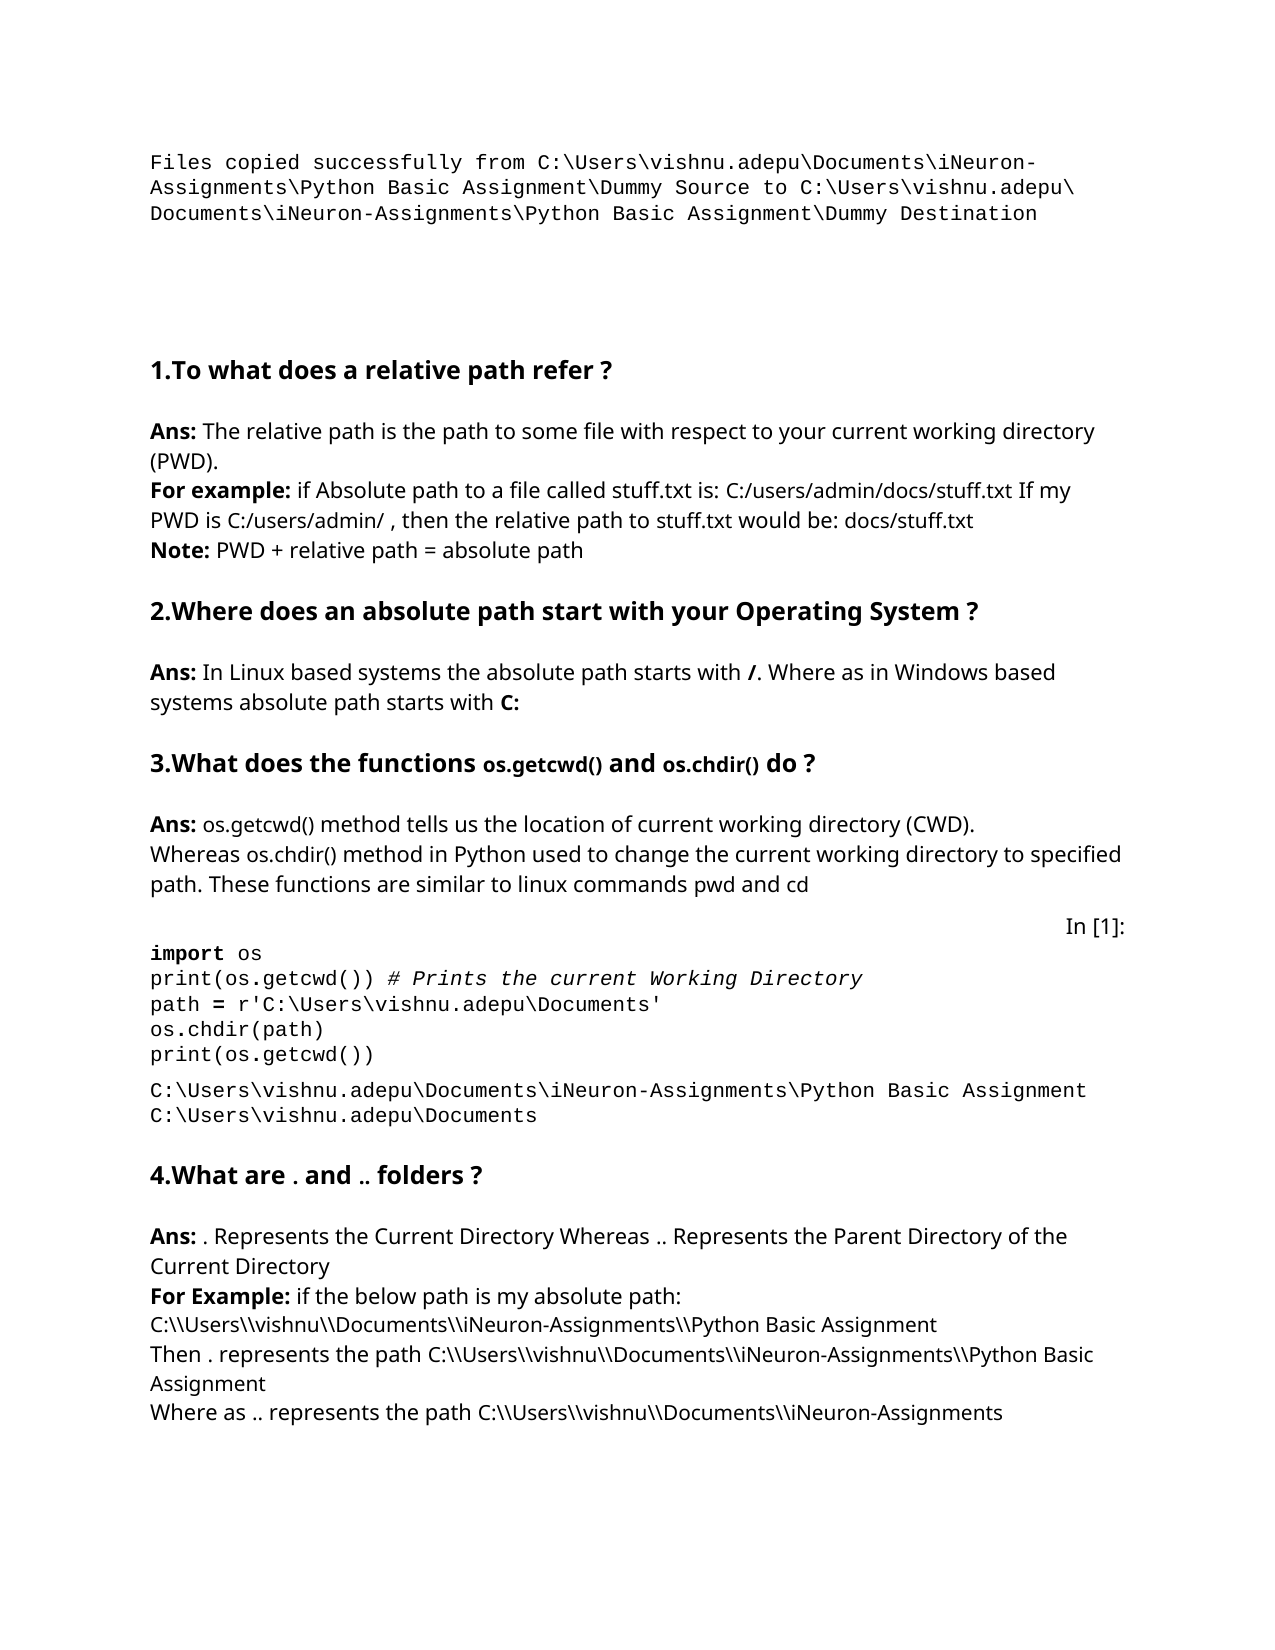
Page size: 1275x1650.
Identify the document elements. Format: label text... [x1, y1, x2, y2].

text 4.What are . and .. folders ? [150, 1158, 1125, 1192]
text Ans: In Linux based systems the absolute path starts with /. Where as in Windows based systems absolute path starts with C: [150, 657, 1125, 717]
text 2.Where does an absolute path start with your Operating System ? [150, 594, 1125, 628]
text C:\Users\vishnu.adepu\Documents\iNeuron-Assignments\Python Basic Assignment [150, 1078, 1125, 1103]
text 3.What does the functions os.getcwd() and os.chdir() do ? [150, 746, 1125, 780]
text import os [150, 941, 1125, 966]
text print(os.getcwd()) # Prints the current Working Directory [150, 966, 1125, 992]
text Files copied successfully from C:\Users\vishnu.adepu\Documents\iNeuron-Assignments\Python Basic Assignment\Dummy Source to C:\Users\vishnu.adepu\Documents\iNeuron-Assignments\Python Basic Assignment\Dummy Destination [150, 150, 1125, 226]
text print(os.getcwd()) [150, 1043, 1125, 1068]
text Ans: The relative path is the path to some file with respect to your current working directory (PWD). For example: if Absolute path to a file called stuff.txt is: C:/users/admin/docs/stuff.txt If my PWD is C:/users/admin/ , then the relative path to stuff.txt would be: docs/stuff.txt Note: PWD + relative path = absolute path [150, 416, 1125, 565]
text In [1]: [150, 911, 1125, 941]
text Ans: . Represents the Current Directory Whereas .. Represents the Parent Directory of the Current Directory For Example: if the below path is my absolute path: C:\\Users\\vishnu\\Documents\\iNeuron-Assignments\\Python Basic Assignment Then . represents the path C:\\Users\\vishnu\\Documents\\iNeuron-Assignments\\Python Basic Assignment Where as .. represents the path C:\\Users\\vishnu\\Documents\\iNeuron-Assignments [150, 1221, 1125, 1427]
text 1.To what does a relative path refer ? [150, 353, 1125, 387]
text os.chdir(path) [150, 1017, 1125, 1043]
text path = r'C:\Users\vishnu.adepu\Documents' [150, 992, 1125, 1017]
text C:\Users\vishnu.adepu\Documents [150, 1103, 1125, 1129]
text Ans: os.getcwd() method tells us the location of current working directory (CWD). Whereas os.chdir() method in Python used to change the current working directory to specified path. These functions are similar to linux commands pwd and cd [150, 809, 1125, 899]
